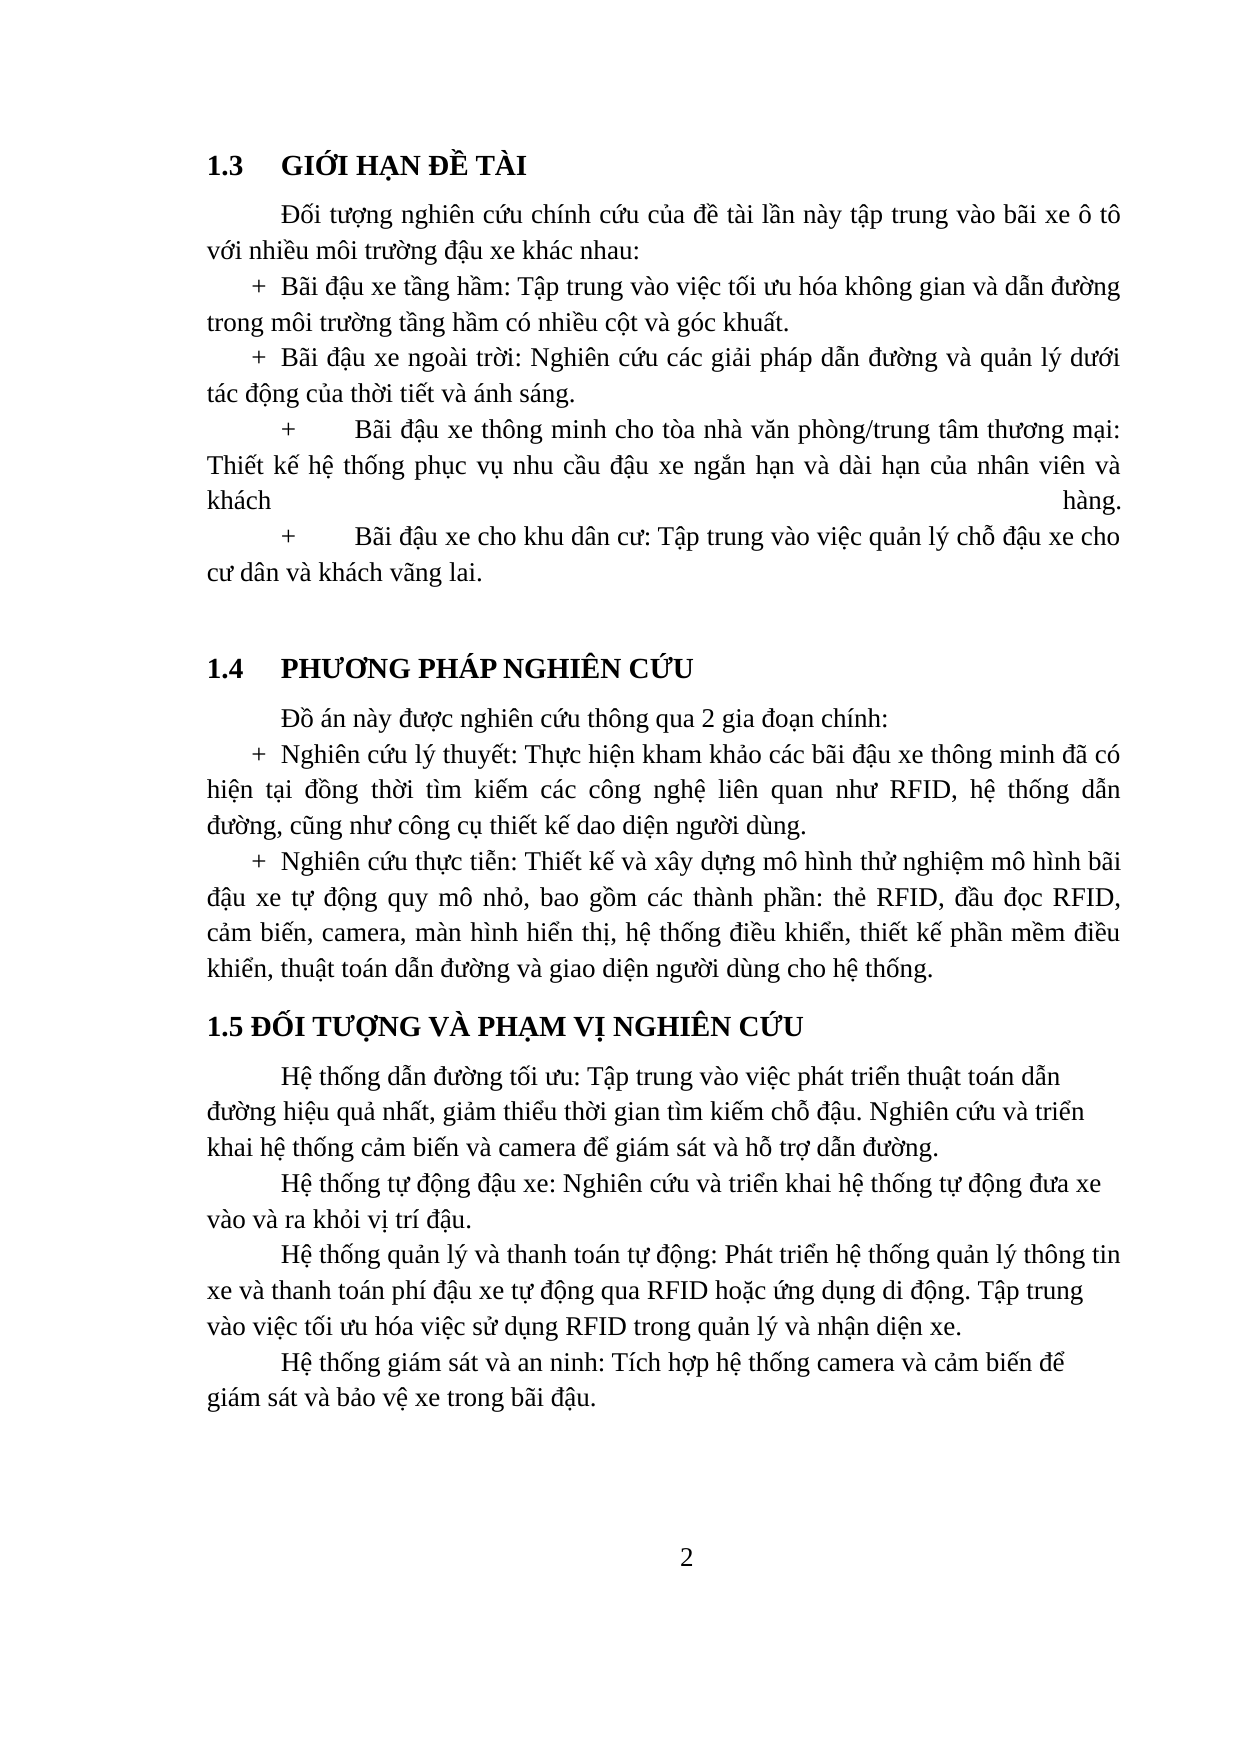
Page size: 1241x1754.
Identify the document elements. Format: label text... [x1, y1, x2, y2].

subtitle 1.5 đối tượng và phạm vị nghiên cứu [207, 1009, 1122, 1042]
text Đối tượng nghiên cứu chính cứu của đề tài lần này tập trung vào bãi xe ô tô với nhiều môi trường đậu xe khác nhau: [207, 199, 1122, 266]
text + Bãi đậu xe ngoài trời: Nghiên cứu các giải pháp dẫn đường và quản lý dưới tác động của thời tiết và ánh sáng. [207, 342, 1122, 408]
text + Nghiên cứu thực tiễn: Thiết kế và xây dựng mô hình thử nghiệm mô hình bãi đậu xe tự động quy mô nhỏ, bao gồm các thành phần: thẻ RFID, đầu đọc RFID, cảm biến, camera, màn hình hiển thị, hệ thống điều khiển, thiết kế phần mềm điều khiển, thuật toán dẫn đường và giao diện người dùng cho hệ thống. [207, 845, 1122, 983]
text + Nghiên cứu lý thuyết: Thực hiện kham khảo các bãi đậu xe thông minh đã có hiện tại đồng thời tìm kiếm các công nghệ liên quan như RFID, hệ thống dẫn đường, cũng như công cụ thiết kế dao diện người dùng. [207, 738, 1122, 840]
subtitle 1.4 phương pháp nghiên cứu [207, 651, 1122, 684]
text + Bãi đậu xe tầng hầm: Tập trung vào việc tối ưu hóa không gian và dẫn đường trong môi trường tầng hầm có nhiều cột và góc khuất. [207, 270, 1122, 337]
text Hệ thống dẫn đường tối ưu: Tập trung vào việc phát triển thuật toán dẫn đường hiệu quả nhất, giảm thiểu thời gian tìm kiếm chỗ đậu. Nghiên cứu và triển khai hệ thống cảm biến và camera để giám sát và hỗ trợ dẫn đường. Hệ thống tự động đậu xe: Nghiên cứu và triển khai hệ thống tự động đưa xe vào và ra khỏi vị trí đậu. Hệ thống quản lý và thanh toán tự động: Phát triển hệ thống quản lý thông tin xe và thanh toán phí đậu xe tự động qua RFID hoặc ứng dụng di động. Tập trung vào việc tối ưu hóa việc sử dụng RFID trong quản lý và nhận diện xe. Hệ thống giám sát và an ninh: Tích hợp hệ thống camera và cảm biến để giám sát và bảo vệ xe trong bãi đậu. [207, 1060, 1122, 1412]
text Đồ án này được nghiên cứu thông qua 2 gia đoạn chính: [207, 702, 1122, 733]
text + Bãi đậu xe thông minh cho tòa nhà văn phòng/trung tâm thương mại: Thiết kế hệ thống phục vụ nhu cầu đậu xe ngắn hạn và dài hạn của nhân viên và khách hàng. + Bãi đậu xe cho khu dân cư: Tập trung vào việc quản lý chỗ đậu xe cho cư dân và khách vãng lai. [207, 413, 1122, 587]
subtitle 1.3 giới hạn đề tài [207, 148, 1122, 181]
